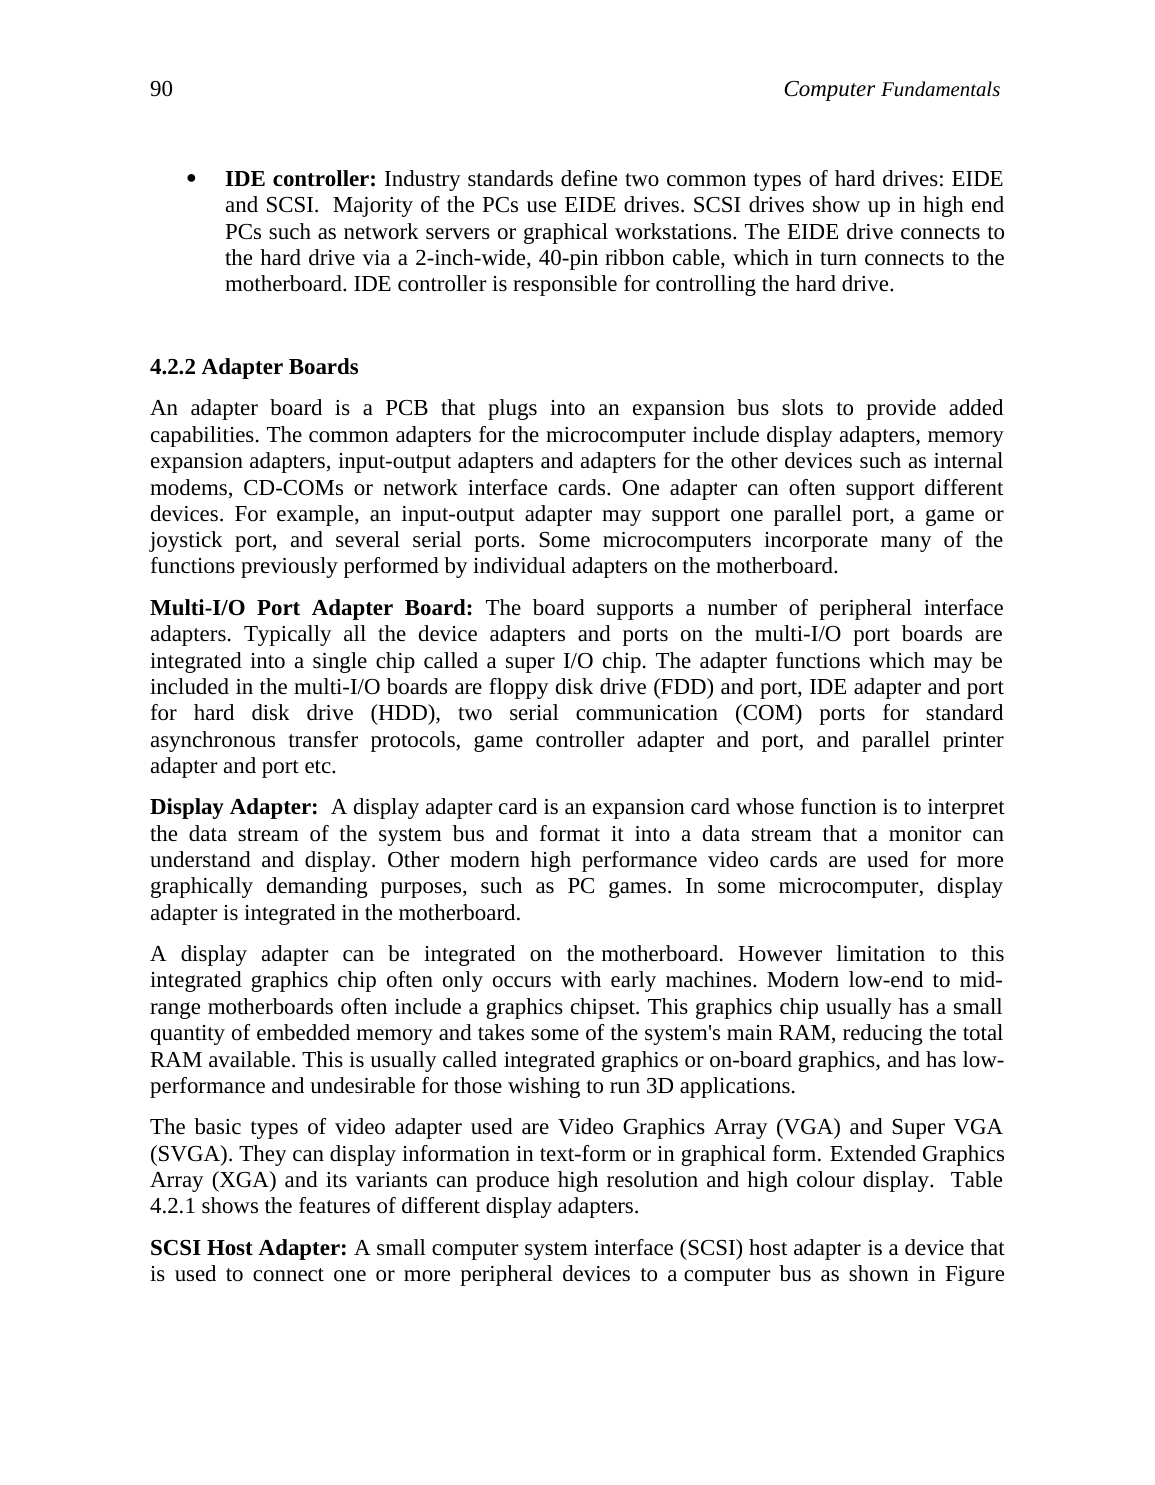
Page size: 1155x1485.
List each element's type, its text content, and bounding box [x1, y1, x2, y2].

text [150, 1234, 1005, 1286]
text 4.2.2 Adapter Boards [150, 353, 1005, 379]
text An adapter board is a PCB that plugs into an expansion bus slots to provide added capabilities. The common adapters for the microcomputer include display adapters, memory expansion adapters, input-output adapters and adapters for the other devices such as internal modems, CD-COMs or network interface cards. One adapter can often support different devices. For example, an input-output adapter may support one parallel port, a game or joystick port, and several serial ports. Some microcomputers incorporate many of the functions previously performed by individual adapters on the motherboard. [150, 394, 1005, 579]
text Display Adapter: A display adapter card is an expansion card whose function is to interpret the data stream of the system bus and format it into a data stream that a monitor can understand and display. Other modern high performance video cards are used for more graphically demanding purposes, such as PC games. In some microcomputer, display adapter is integrated in the motherboard. [150, 793, 1005, 925]
list IDE controller: Industry standards define two common types of hard drives: EIDE and SCSI. Majority of the PCs use EIDE drives. SCSI drives show up in high end PCs such as network servers or graphical workstations. The EIDE drive connects to the hard drive via a 2-inch-wide, 40-pin ribbon cable, which in turn connects to the motherboard. IDE controller is responsible for controlling the hard drive. [187, 165, 1005, 297]
text Multi-I/O Port Adapter Board: The board supports a number of peripheral interface adapters. Typically all the device adapters and ports on the multi-I/O port boards are integrated into a single chip called a super I/O chip. The adapter functions which may be included in the multi-I/O boards are floppy disk drive (FDD) and port, IDE adapter and port for hard disk drive (HDD), two serial communication (COM) ports for standard asynchronous transfer protocols, game controller adapter and port, and parallel printer adapter and port etc. [150, 594, 1005, 778]
text A display adapter can be integrated on the motherboard. However limitation to this integrated graphics chip often only occurs with early machines. Modern low-end to mid-range motherboards often include a graphics chipset. This graphics chip usually has a small quantity of embedded memory and takes some of the system's main RAM, reducing the total RAM available. This is usually called integrated graphics or on-board graphics, and has low-performance and undesirable for those wishing to run 3D applications. [150, 940, 1005, 1098]
text The basic types of video adapter used are Video Graphics Array (VGA) and Super VGA (SVGA). They can display information in text-form or in graphical form. Extended Graphics Array (XGA) and its variants can produce high resolution and high colour display. Table 4.2.1 shows the features of different display adapters. [150, 1113, 1005, 1219]
